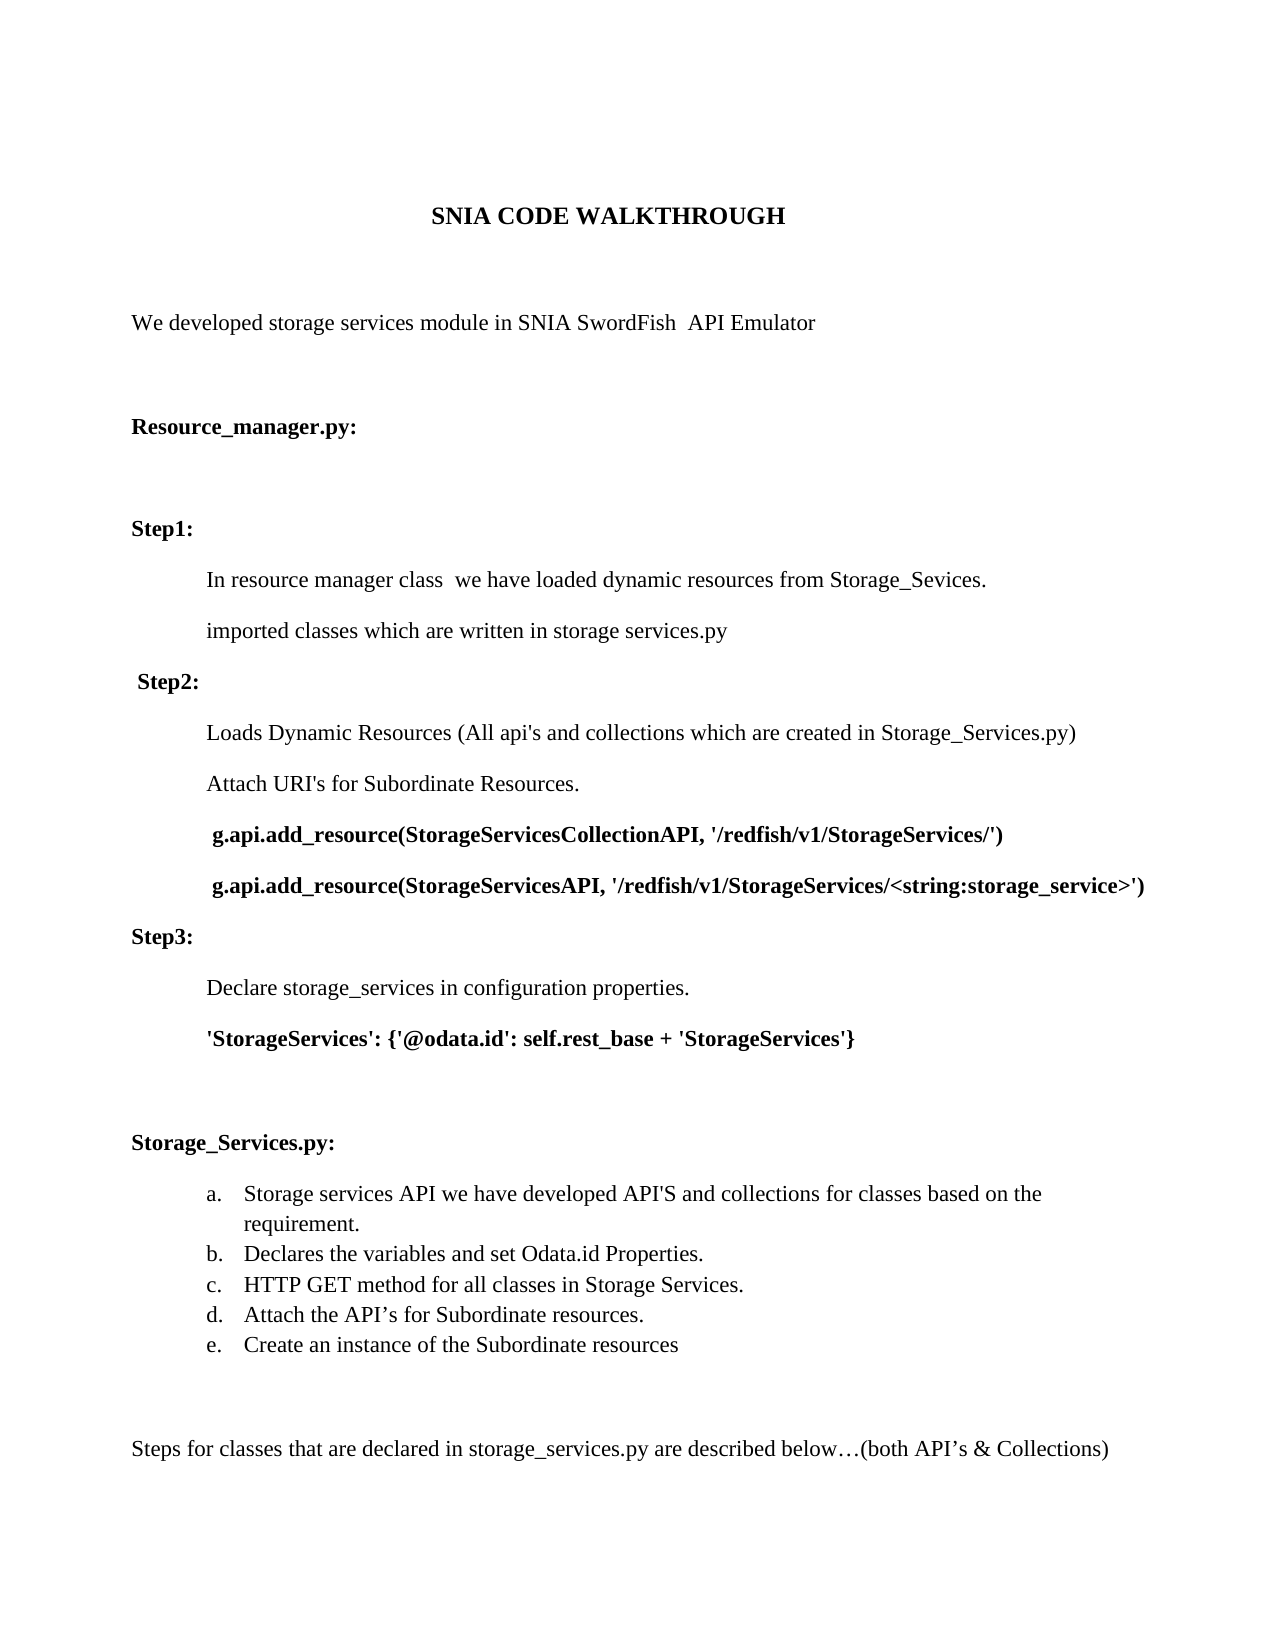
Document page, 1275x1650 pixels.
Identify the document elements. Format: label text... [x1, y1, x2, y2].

text We developed storage services module in SNIA SwordFish API Emulator [131, 309, 1162, 335]
text Step3: [131, 923, 1162, 949]
text Step1: [131, 515, 1162, 541]
list Declares the variables and set Odata.id Properties. [206, 1241, 1162, 1267]
list Storage services API we have developed API'S and collections for classes based on the requirement. [206, 1180, 1162, 1237]
text 'StorageServices': {'@odata.id': self.rest_base + 'StorageServices'} [131, 1025, 1162, 1052]
text g.api.add_resource(StorageServicesCollectionAPI, '/redfish/v1/StorageServices/') [131, 821, 1162, 847]
list Create an instance of the Subordinate resources [206, 1331, 1162, 1357]
text imported classes which are written in storage services.py [131, 617, 1162, 643]
text Step2: [131, 668, 1162, 694]
text Resource_manager.py: [131, 413, 1162, 439]
text Declare storage_services in configuration properties. [131, 974, 1162, 1001]
text SNIA CODE WALKTHROUGH [131, 201, 1162, 230]
text Attach URI's for Subordinate Resources. [131, 770, 1162, 796]
list HTTP GET method for all classes in Storage Services. [206, 1271, 1162, 1297]
text Storage_Services.py: [131, 1129, 1162, 1155]
text g.api.add_resource(StorageServicesAPI, '/redfish/v1/StorageServices/<string:storage_service>') [131, 872, 1162, 898]
list Attach the API’s for Subordinate resources. [206, 1301, 1162, 1327]
text Loads Dynamic Resources (All api's and collections which are created in Storage_Services.py) [131, 719, 1162, 745]
text Steps for classes that are declared in storage_services.py are described below…(both API’s & Collections) [131, 1435, 1162, 1461]
text In resource manager class we have loaded dynamic resources from Storage_Sevices. [131, 566, 1162, 592]
